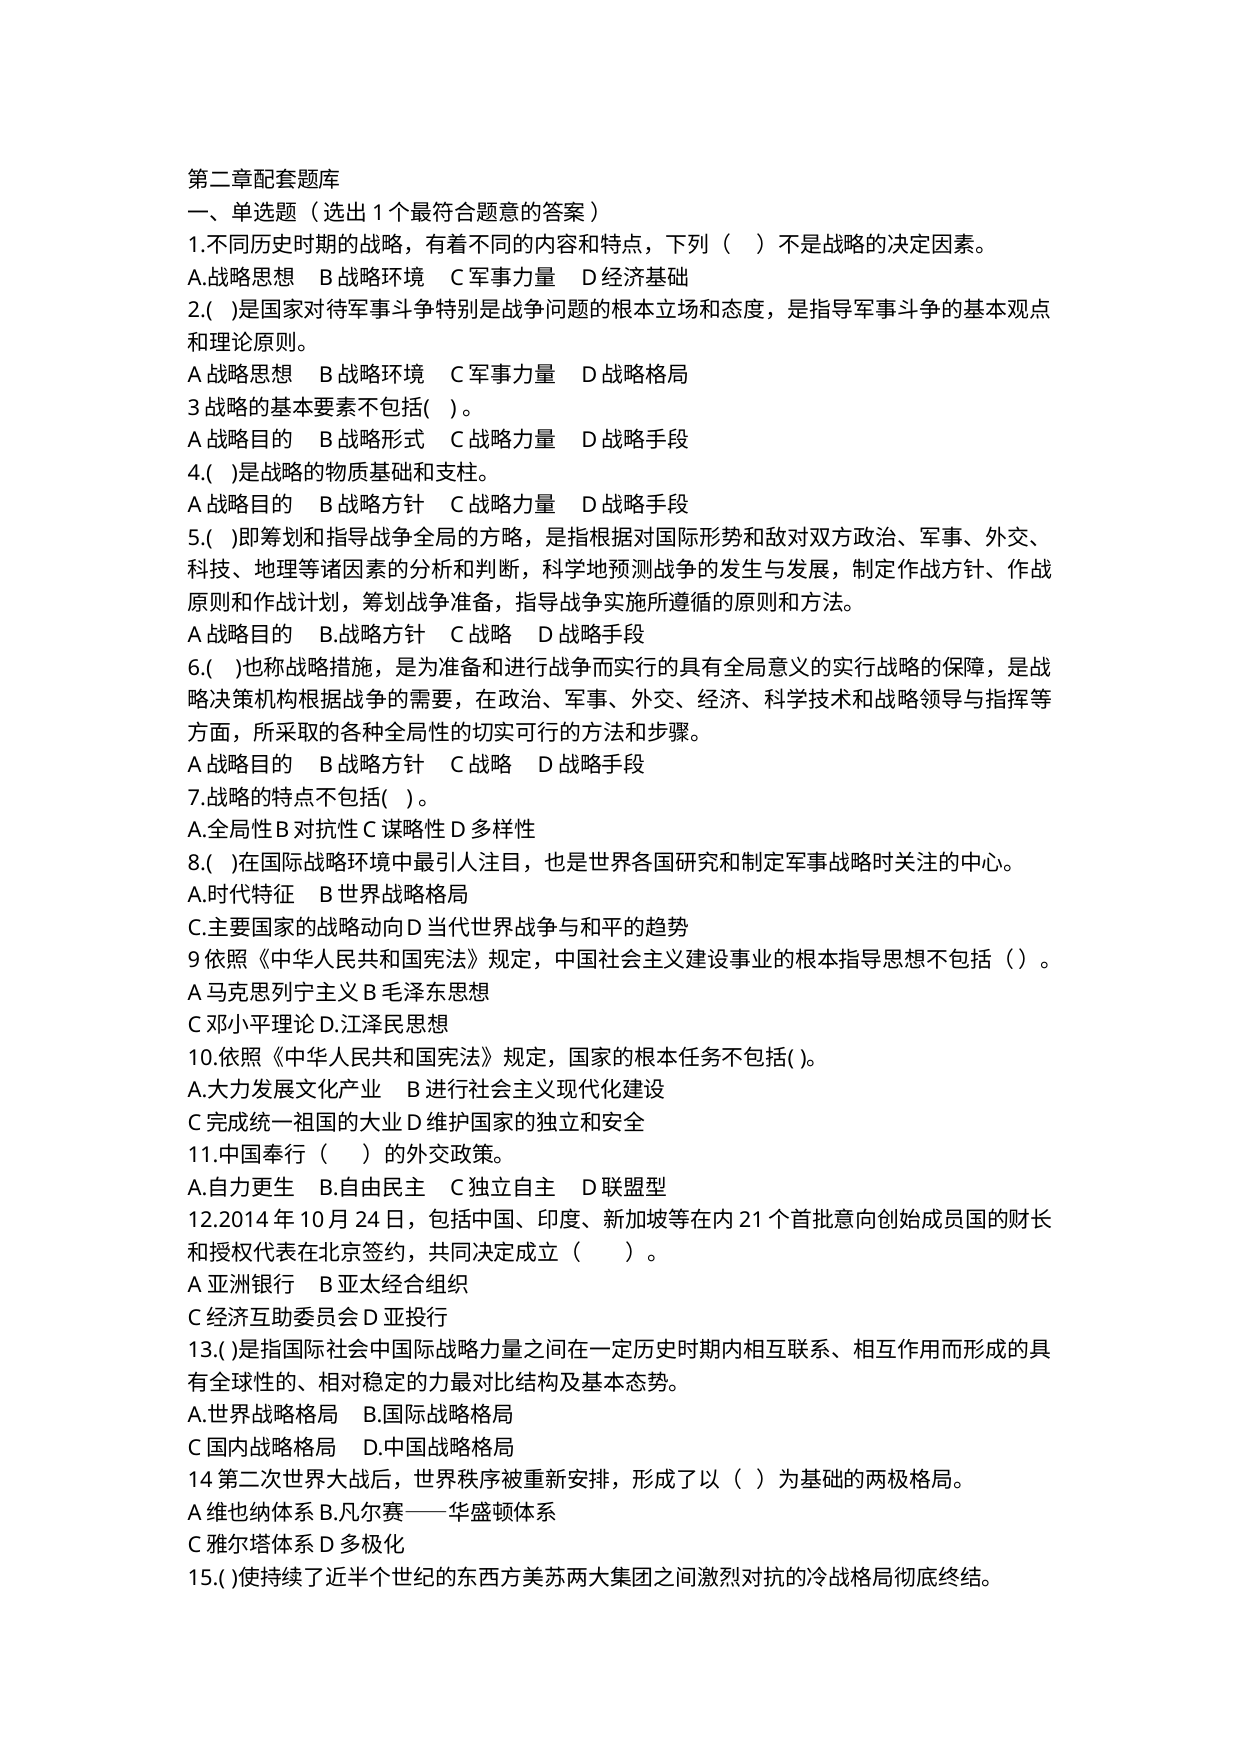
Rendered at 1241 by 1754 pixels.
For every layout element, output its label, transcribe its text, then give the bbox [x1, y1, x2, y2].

text A马克思列宁主义 B毛泽东思想 [187, 974, 1053, 1007]
text C.主要国家的战略动向 D当代世界战争与和平的趋势 [187, 909, 1053, 942]
text 3战略的基本要素不包括( ) 。 [187, 389, 1053, 422]
text 一、单选题（ 选出1个最符合题意的答案 ） [187, 194, 1053, 227]
text C完成统一祖国的大业 D维护国家的独立和安全 [187, 1104, 1053, 1137]
text C国内战略格局 D.中国战略格局 [187, 1429, 1053, 1462]
text A战略目的 B.战略方针 C战略 D战略手段 [187, 617, 1053, 649]
text 2.( )是国家对待军事斗争特别是战争问题的根本立场和态度，是指导军事斗争的基本观点和理论原则。 [187, 292, 1053, 357]
text A.世界战略格局 B.国际战略格局 [187, 1397, 1053, 1429]
text 10.依照《中华人民共和国宪法》规定，国家的根本任务不包括( )。 [187, 1039, 1053, 1072]
text 4.( )是战略的物质基础和支柱。 [187, 454, 1053, 487]
text 第二章配套题库 [187, 162, 1053, 194]
text 1.不同历史时期的战略，有着不同的内容和特点，下列（ ）不是战略的决定因素。 [187, 227, 1053, 259]
text C雅尔塔体系 D多极化 [187, 1527, 1053, 1559]
text A维也纳体系 B.凡尔赛——华盛顿体系 [187, 1494, 1053, 1527]
text A 亚洲银行 B亚太经合组织 [187, 1267, 1053, 1299]
text 15.( )使持续了近半个世纪的东西方美苏两大集团之间激烈对抗的冷战格局彻底终结。 [187, 1559, 1053, 1592]
text C邓小平理论 D.江泽民思想 [187, 1007, 1053, 1039]
text 7.战略的特点不包括( ) 。 [187, 779, 1053, 812]
text A.时代特征 B世界战略格局 [187, 877, 1053, 909]
text A战略目的 B战略方针 C战略 D战略手段 [187, 747, 1053, 779]
text A.战略思想 B战略环境 C军事力量 D经济基础 [187, 259, 1053, 292]
text A战略目的 B战略形式 C战略力量 D战略手段 [187, 422, 1053, 454]
text 14第二次世界大战后，世界秩序被重新安排，形成了以（ ）为基础的两极格局。 [187, 1462, 1053, 1494]
text 6.( )也称战略措施，是为准备和进行战争而实行的具有全局意义的实行战略的保障，是战略决策机构根据战争的需要，在政治、军事、外交、经济、科学技术和战略领导与指挥等方面，所采取的各种全局性的切实可行的方法和步骤。 [187, 649, 1053, 747]
text 5.( )即筹划和指导战争全局的方略，是指根据对国际形势和敌对双方政治、军事、外交、科技、地理等诸因素的分析和判断，科学地预测战争的发生与发展，制定作战方针、作战原则和作战计划，筹划战争准备，指导战争实施所遵循的原则和方法。 [187, 519, 1053, 617]
text A战略思想 B战略环境 C军事力量 D战略格局 [187, 357, 1053, 389]
text A.自力更生 B.自由民主 C独立自主 D联盟型 [187, 1169, 1053, 1202]
text 12.2014年10月24日，包括中国、印度、新加坡等在内21个首批意向创始成员国的财长和授权代表在北京签约，共同决定成立（ ）。 [187, 1202, 1053, 1267]
text A战略目的 B战略方针 C战略力量 D战略手段 [187, 487, 1053, 519]
text 8.( )在国际战略环境中最引人注目，也是世界各国研究和制定军事战略时关注的中心。 [187, 844, 1053, 877]
text C经济互助委员会 D亚投行 [187, 1299, 1053, 1332]
text 11.中国奉行（ ）的外交政策。 [187, 1137, 1053, 1169]
text A.全局性 B对抗性 C谋略性 D多样性 [187, 812, 1053, 844]
text 9依照《中华人民共和国宪法》规定，中国社会主义建设事业的根本指导思想不包括（ ）。 [187, 942, 1053, 974]
text A.大力发展文化产业 B进行社会主义现代化建设 [187, 1072, 1053, 1104]
text 13.( )是指国际社会中国际战略力量之间在一定历史时期内相互联系、相互作用而形成的具有全球性的、相对稳定的力最对比结构及基本态势。 [187, 1332, 1053, 1397]
